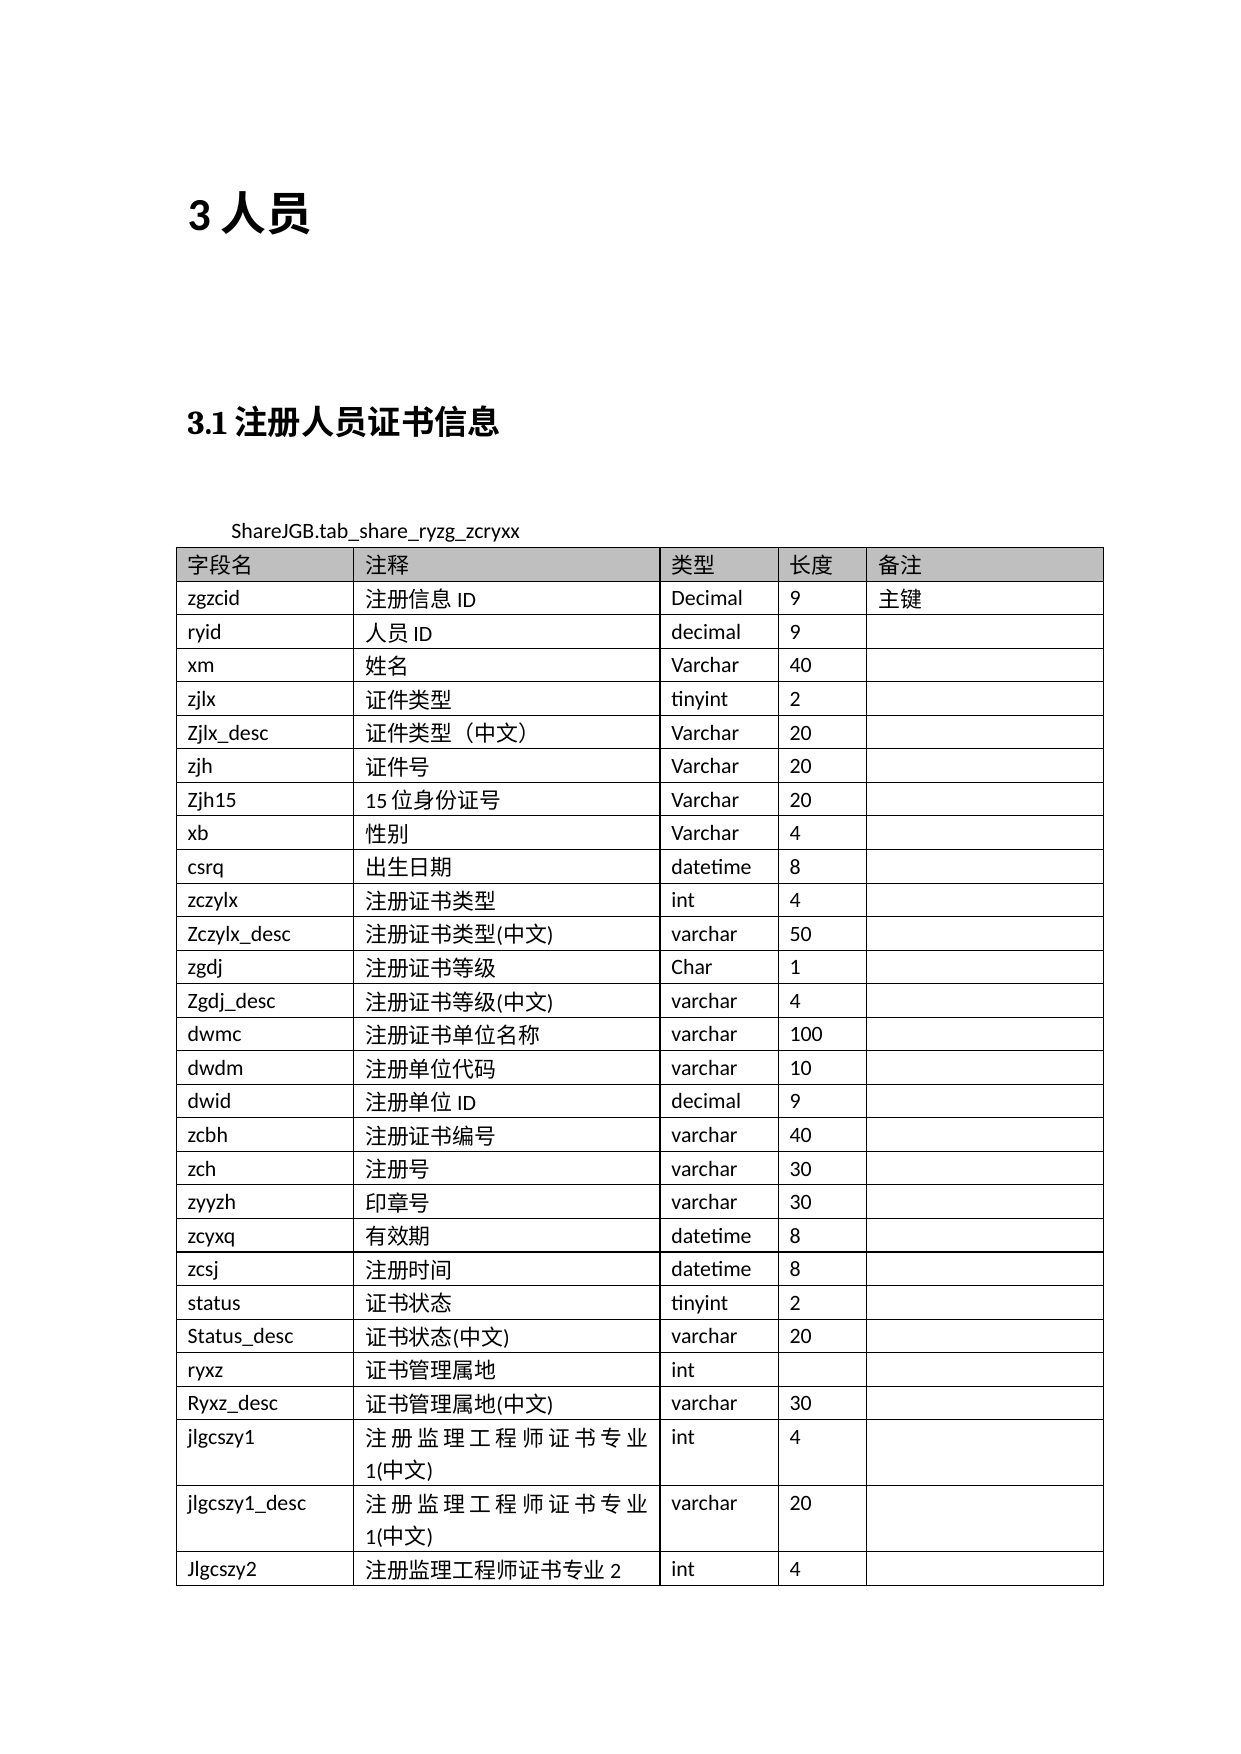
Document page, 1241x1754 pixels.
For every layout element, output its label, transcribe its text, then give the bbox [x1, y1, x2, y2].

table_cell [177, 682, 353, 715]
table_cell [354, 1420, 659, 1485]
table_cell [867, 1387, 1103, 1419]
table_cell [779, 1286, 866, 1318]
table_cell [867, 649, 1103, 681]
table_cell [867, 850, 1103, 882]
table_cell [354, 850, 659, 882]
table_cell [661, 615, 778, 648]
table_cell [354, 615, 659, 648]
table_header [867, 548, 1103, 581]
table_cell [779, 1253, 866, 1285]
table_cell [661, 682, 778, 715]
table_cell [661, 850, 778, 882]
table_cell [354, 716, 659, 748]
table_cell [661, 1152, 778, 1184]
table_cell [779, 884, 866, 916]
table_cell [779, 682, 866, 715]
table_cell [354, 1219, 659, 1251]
subtitle 3.1注册人员证书信息 [187, 387, 1053, 452]
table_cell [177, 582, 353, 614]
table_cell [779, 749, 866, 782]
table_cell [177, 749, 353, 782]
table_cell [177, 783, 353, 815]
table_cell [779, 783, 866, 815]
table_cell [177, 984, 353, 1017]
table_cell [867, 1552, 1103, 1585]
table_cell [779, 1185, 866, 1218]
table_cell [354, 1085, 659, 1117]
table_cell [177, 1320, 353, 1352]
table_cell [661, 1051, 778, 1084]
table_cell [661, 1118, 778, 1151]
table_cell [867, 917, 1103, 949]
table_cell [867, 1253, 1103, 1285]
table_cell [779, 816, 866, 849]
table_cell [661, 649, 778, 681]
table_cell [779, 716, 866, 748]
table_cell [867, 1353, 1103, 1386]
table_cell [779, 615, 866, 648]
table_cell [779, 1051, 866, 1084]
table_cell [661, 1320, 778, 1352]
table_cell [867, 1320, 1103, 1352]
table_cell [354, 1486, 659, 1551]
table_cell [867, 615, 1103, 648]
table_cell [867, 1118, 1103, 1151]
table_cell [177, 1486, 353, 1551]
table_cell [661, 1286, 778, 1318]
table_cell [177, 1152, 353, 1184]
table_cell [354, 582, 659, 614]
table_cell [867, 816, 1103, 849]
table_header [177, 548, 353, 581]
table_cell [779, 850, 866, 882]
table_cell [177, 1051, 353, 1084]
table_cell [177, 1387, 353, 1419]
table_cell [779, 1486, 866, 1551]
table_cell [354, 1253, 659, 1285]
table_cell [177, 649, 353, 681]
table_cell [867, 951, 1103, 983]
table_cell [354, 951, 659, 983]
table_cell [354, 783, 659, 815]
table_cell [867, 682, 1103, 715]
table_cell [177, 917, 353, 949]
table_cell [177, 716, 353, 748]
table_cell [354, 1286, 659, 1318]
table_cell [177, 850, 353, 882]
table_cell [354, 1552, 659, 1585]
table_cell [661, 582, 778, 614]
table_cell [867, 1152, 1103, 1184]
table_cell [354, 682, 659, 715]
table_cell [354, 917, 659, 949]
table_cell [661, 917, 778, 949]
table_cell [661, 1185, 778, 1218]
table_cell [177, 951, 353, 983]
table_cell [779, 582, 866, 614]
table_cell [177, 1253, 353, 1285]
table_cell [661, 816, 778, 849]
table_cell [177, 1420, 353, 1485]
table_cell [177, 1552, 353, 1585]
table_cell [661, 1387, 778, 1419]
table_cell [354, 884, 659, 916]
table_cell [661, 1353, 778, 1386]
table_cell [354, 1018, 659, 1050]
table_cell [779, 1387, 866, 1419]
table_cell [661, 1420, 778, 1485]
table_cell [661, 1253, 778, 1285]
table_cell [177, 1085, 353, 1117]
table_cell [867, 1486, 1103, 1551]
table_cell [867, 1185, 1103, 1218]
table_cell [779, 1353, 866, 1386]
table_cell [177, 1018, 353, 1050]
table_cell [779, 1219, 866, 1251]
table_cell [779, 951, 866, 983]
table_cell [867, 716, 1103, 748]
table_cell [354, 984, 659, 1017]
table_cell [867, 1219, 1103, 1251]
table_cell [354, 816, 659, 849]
text ShareJGB.tab_share_ryzg_zcryxx [187, 514, 1053, 547]
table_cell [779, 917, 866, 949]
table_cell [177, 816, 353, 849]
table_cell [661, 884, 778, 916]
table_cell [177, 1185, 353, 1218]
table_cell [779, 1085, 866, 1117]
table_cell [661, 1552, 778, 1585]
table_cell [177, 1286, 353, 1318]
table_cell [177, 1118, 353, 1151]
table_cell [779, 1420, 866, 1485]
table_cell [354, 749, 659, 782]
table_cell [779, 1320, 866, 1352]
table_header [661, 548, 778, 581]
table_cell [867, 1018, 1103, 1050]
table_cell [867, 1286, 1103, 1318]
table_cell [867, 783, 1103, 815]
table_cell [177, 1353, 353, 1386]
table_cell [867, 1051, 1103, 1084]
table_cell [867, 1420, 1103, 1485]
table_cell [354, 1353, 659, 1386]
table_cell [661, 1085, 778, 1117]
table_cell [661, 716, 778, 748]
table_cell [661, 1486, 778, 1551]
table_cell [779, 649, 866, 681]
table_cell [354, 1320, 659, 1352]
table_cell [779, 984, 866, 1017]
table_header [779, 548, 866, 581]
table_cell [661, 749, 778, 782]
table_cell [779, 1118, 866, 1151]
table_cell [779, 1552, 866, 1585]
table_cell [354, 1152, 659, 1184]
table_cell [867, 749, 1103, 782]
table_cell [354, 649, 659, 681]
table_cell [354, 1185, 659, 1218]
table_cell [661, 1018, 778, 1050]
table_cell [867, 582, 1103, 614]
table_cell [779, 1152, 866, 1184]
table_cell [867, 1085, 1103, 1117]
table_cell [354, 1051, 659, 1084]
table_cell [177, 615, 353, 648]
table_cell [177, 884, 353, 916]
subtitle 3人员 [187, 162, 1053, 259]
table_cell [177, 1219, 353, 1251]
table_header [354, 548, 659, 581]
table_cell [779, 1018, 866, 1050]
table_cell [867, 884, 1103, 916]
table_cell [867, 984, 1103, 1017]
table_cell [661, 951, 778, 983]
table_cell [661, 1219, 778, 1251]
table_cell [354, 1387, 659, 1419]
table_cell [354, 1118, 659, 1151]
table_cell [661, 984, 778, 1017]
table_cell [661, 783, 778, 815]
